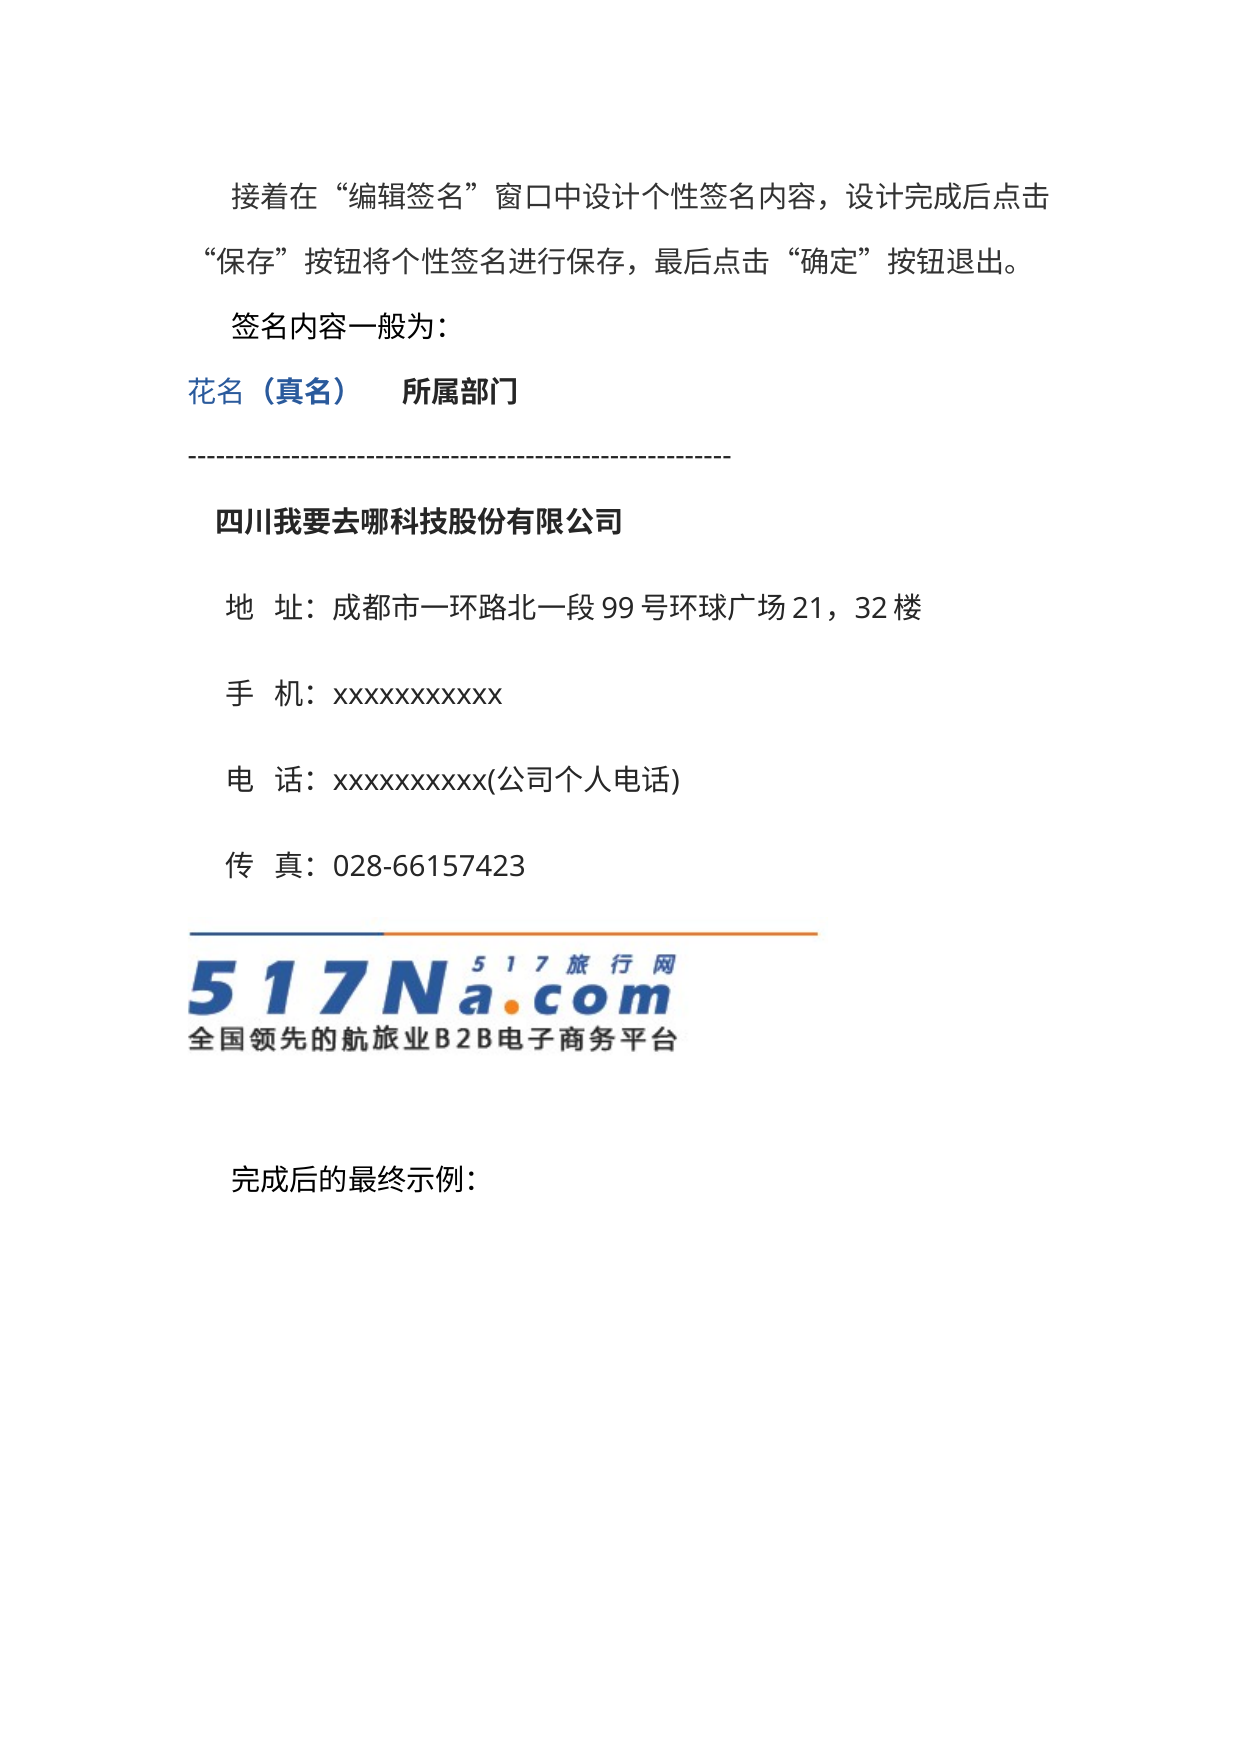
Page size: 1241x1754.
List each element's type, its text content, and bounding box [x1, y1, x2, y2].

text 花名（真名） 所属部门 [187, 357, 1053, 422]
text ---------------------------------------------------------- [187, 422, 1053, 487]
text 传 真：028-66157423 [187, 832, 1053, 897]
picture [187, 917, 829, 1063]
text 签名内容一般为： [187, 292, 1053, 357]
text 电 话：xxxxxxxxxx(公司个人电话) [187, 745, 1053, 810]
text 手 机：xxxxxxxxxxx [187, 659, 1053, 724]
text 地 址：成都市一环路北一段99号环球广场21，32楼 [187, 573, 1053, 638]
text 四川我要去哪科技股份有限公司 [187, 487, 1053, 552]
text 完成后的最终示例： [187, 1145, 1053, 1210]
text 接着在“编辑签名”窗口中设计个性签名内容，设计完成后点击“保存”按钮将个性签名进行保存，最后点击“确定”按钮退出。 [187, 162, 1053, 292]
